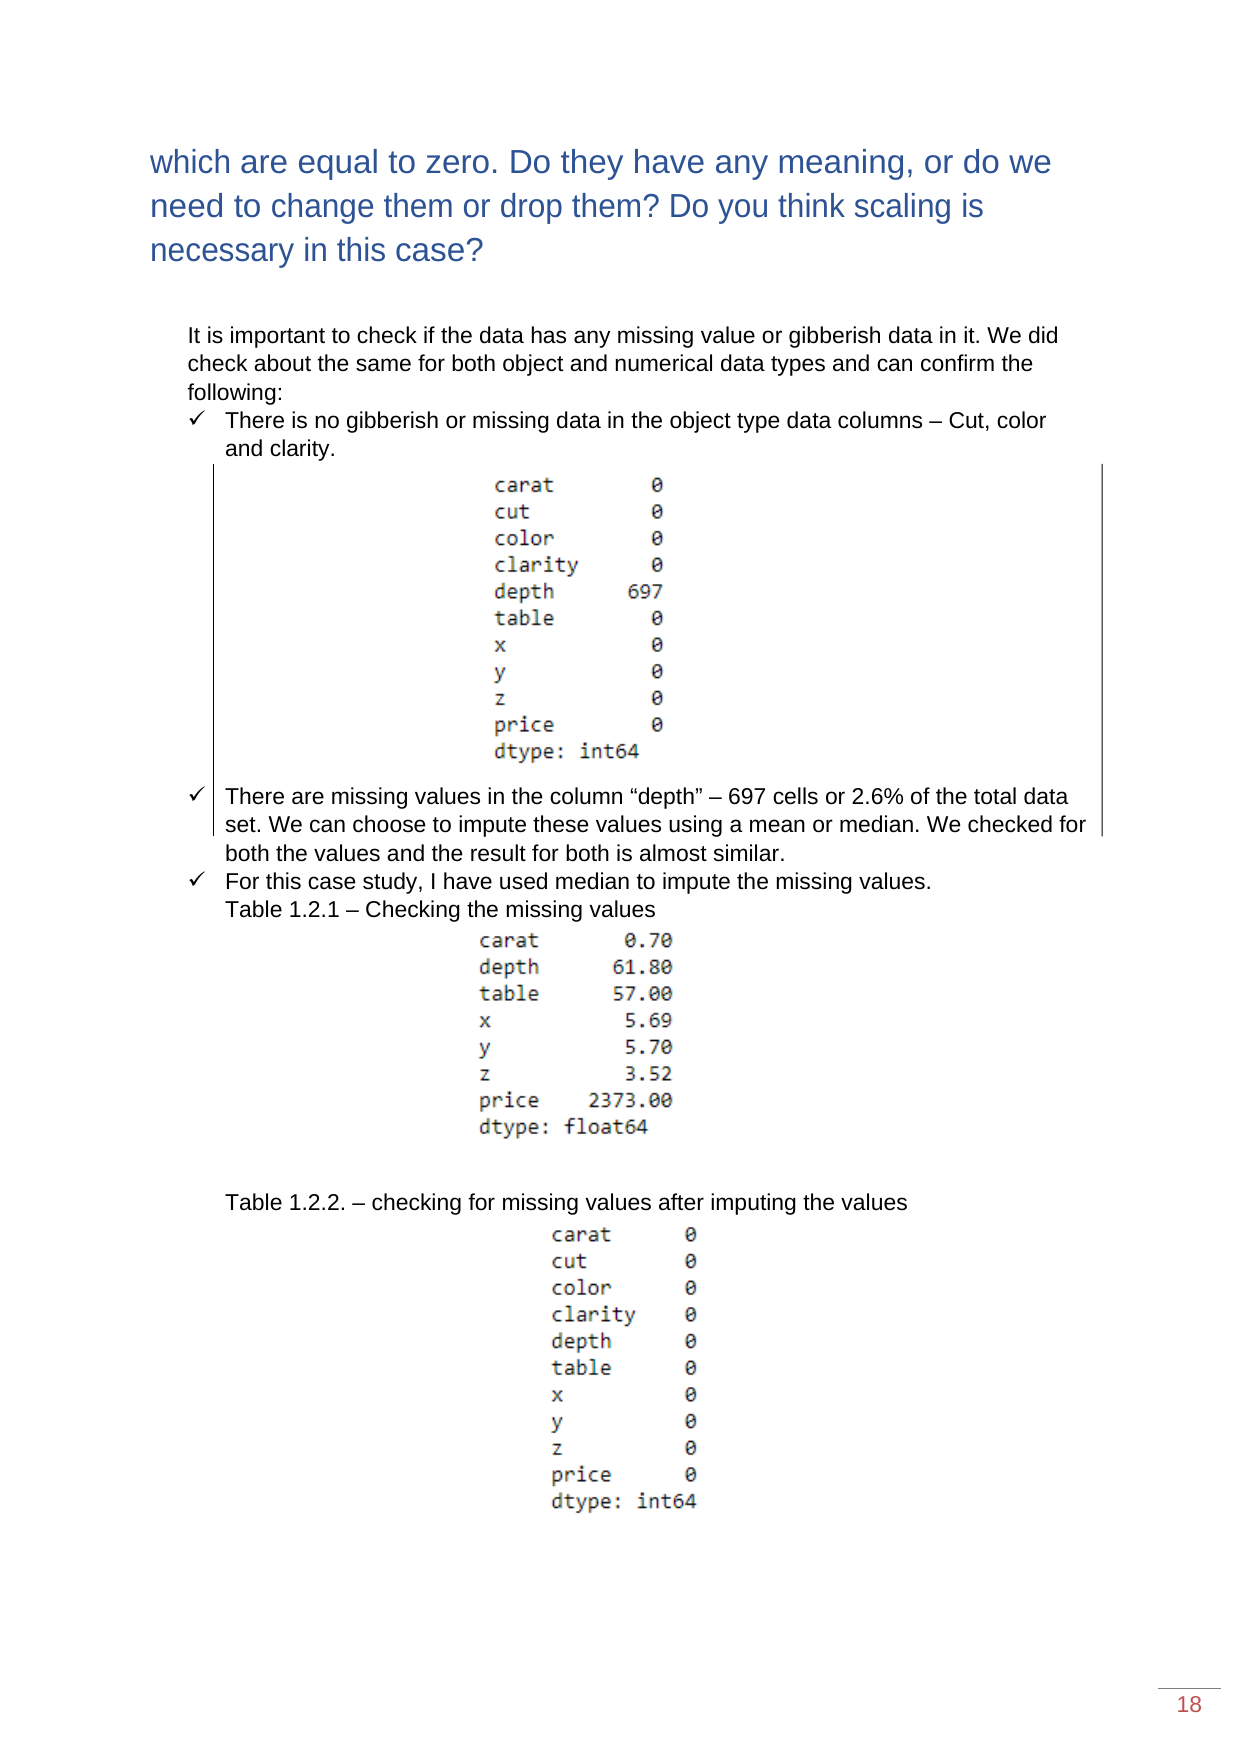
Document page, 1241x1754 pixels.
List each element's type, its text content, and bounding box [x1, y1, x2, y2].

picture [476, 925, 682, 1156]
picture [542, 1215, 723, 1521]
text It is important to check if the data has any missing value or gibberish data in it. We did check about the same for both object and numerical data types and can confirm the following: [187, 322, 1061, 405]
picture [488, 464, 686, 771]
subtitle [150, 142, 1058, 268]
text Table 1.2.2. – checking for missing values after imputing the values [225, 1189, 1138, 1216]
list For this case study, I have used median to impute the missing values. Table 1.2.1 – Checking the missing values [187, 868, 932, 923]
list There are missing values in the column “depth” – 697 cells or 2.6% of the total data set. We can choose to impute these values using a mean or median. We checked for both the values and the result for both is almost similar. [187, 783, 1087, 866]
list There is no gibberish or missing data in the object type data columns – Cut, color and clarity. [187, 407, 1047, 462]
